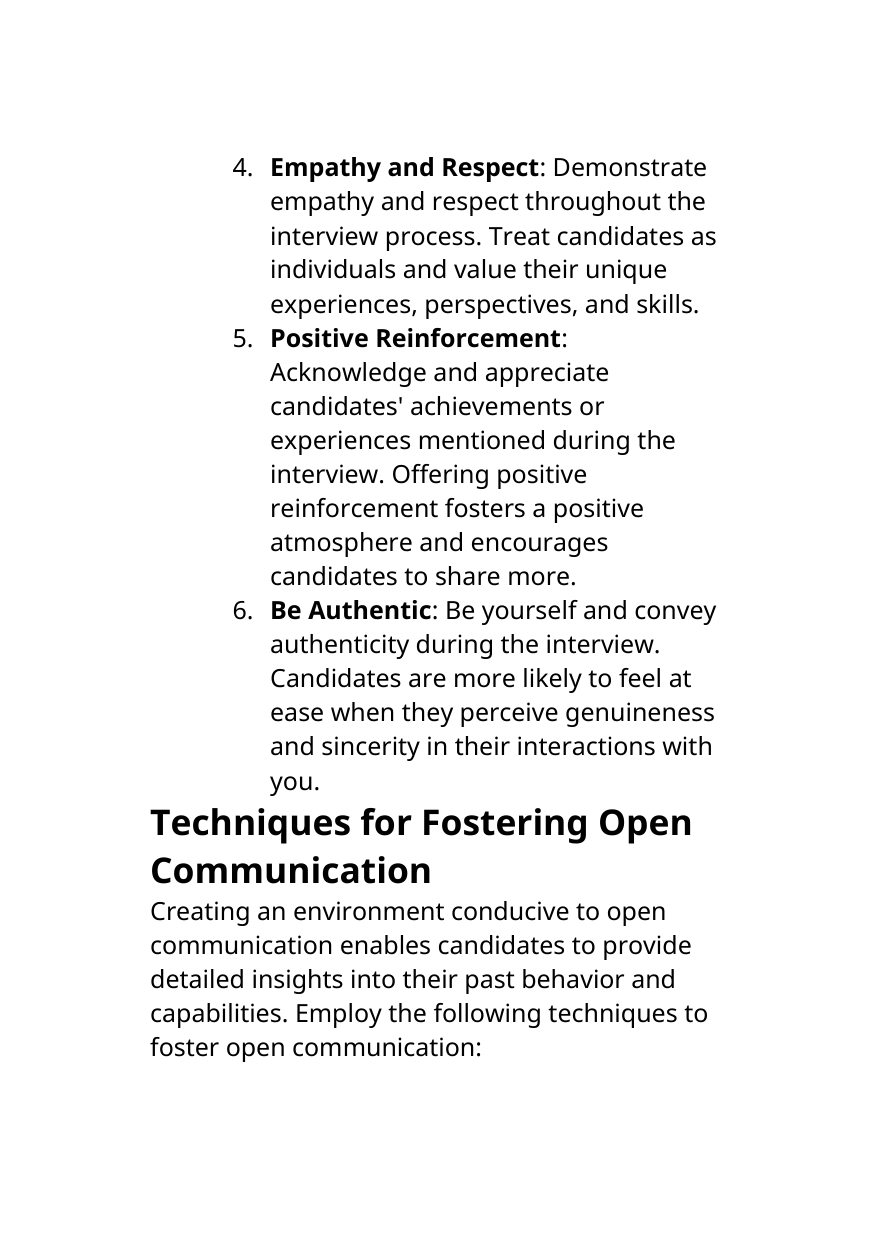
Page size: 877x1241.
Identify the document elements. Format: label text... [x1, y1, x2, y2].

text Creating an environment conducive to open communication enables candidates to provide detailed insights into their past behavior and capabilities. Employ the following techniques to foster open communication: [150, 894, 727, 1064]
list Empathy and Respect: Demonstrate empathy and respect throughout the interview process. Treat candidates as individuals and value their unique experiences, perspectives, and skills. [232, 150, 727, 320]
list Be Authentic: Be yourself and convey authenticity during the interview. Candidates are more likely to feel at ease when they perceive genuineness and sincerity in their interactions with you. [232, 593, 727, 797]
list Positive Reinforcement: Acknowledge and appreciate candidates' achievements or experiences mentioned during the interview. Offering positive reinforcement fosters a positive atmosphere and encourages candidates to share more. [232, 320, 727, 593]
subtitle Techniques for Fostering Open Communication [150, 797, 727, 894]
